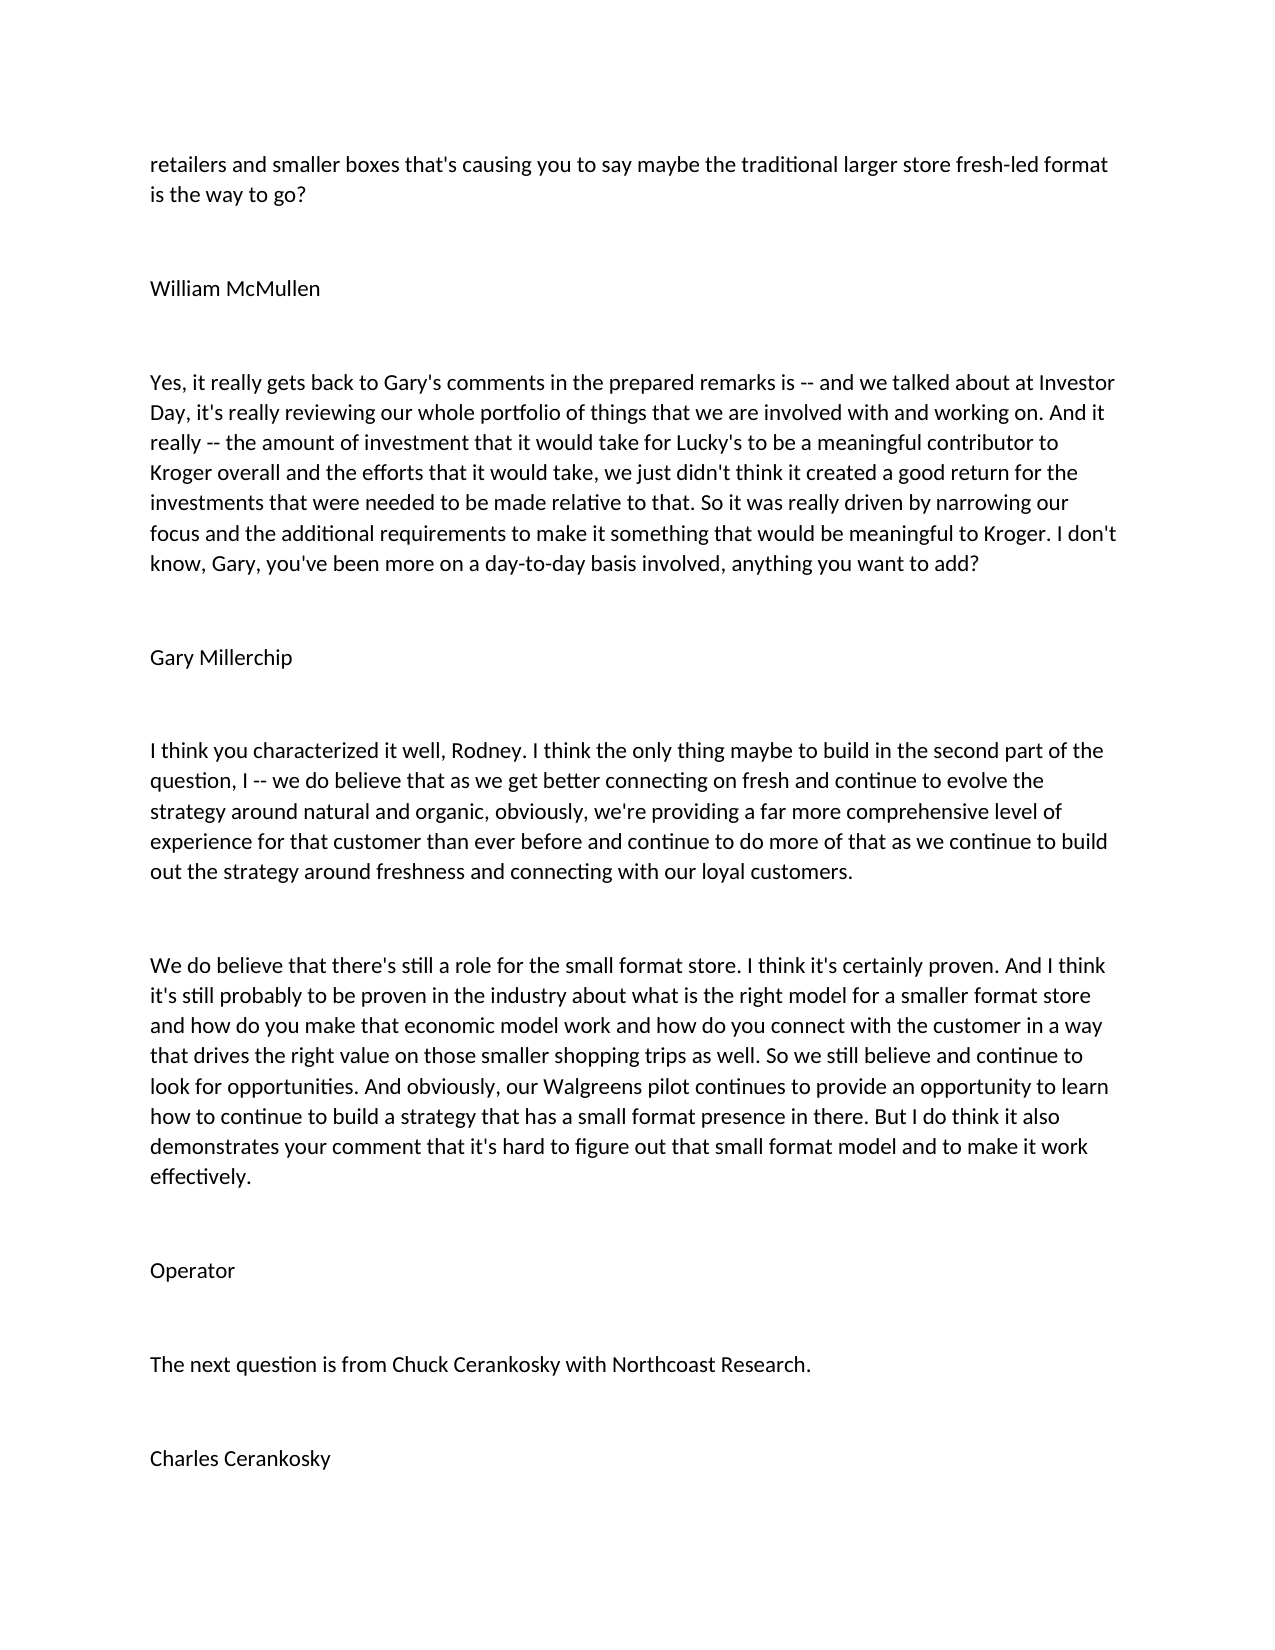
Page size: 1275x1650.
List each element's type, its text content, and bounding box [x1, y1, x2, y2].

text Operator [150, 1256, 1125, 1284]
text I think you characterized it well, Rodney. I think the only thing maybe to build in the second part of the question, I -- we do believe that as we get better connecting on fresh and continue to evolve the strategy around natural and organic, obviously, we're providing a far more comprehensive level of experience for that customer than ever before and continue to do more of that as we continue to build out the strategy around freshness and connecting with our loyal customers. [150, 736, 1125, 885]
text We do believe that there's still a role for the small format store. I think it's certainly proven. And I think it's still probably to be proven in the industry about what is the right model for a smaller format store and how do you make that economic model work and how do you connect with the customer in a way that drives the right value on those smaller shopping trips as well. So we still believe and continue to look for opportunities. And obviously, our Walgreens pilot continues to provide an opportunity to learn how to continue to build a strategy that has a small format presence in there. But I do think it also demonstrates your comment that it's hard to figure out that small format model and to make it work effectively. [150, 951, 1125, 1191]
text William McMullen [150, 274, 1125, 302]
text Yes, it really gets back to Gary's comments in the prepared remarks is -- and we talked about at Investor Day, it's really reviewing our whole portfolio of things that we are involved with and working on. And it really -- the amount of investment that it would take for Lucky's to be a meaningful contributor to Kroger overall and the efforts that it would take, we just didn't think it created a good return for the investments that were needed to be made relative to that. So it was really driven by narrowing our focus and the additional requirements to make it something that would be meaningful to Kroger. I don't know, Gary, you've been more on a day-to-day basis involved, anything you want to add? [150, 368, 1125, 577]
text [150, 150, 1125, 208]
text Charles Cerankosky [150, 1444, 1125, 1472]
text The next question is from Chuck Cerankosky with Northcoast Research. [150, 1350, 1125, 1378]
text Gary Millerchip [150, 643, 1125, 671]
